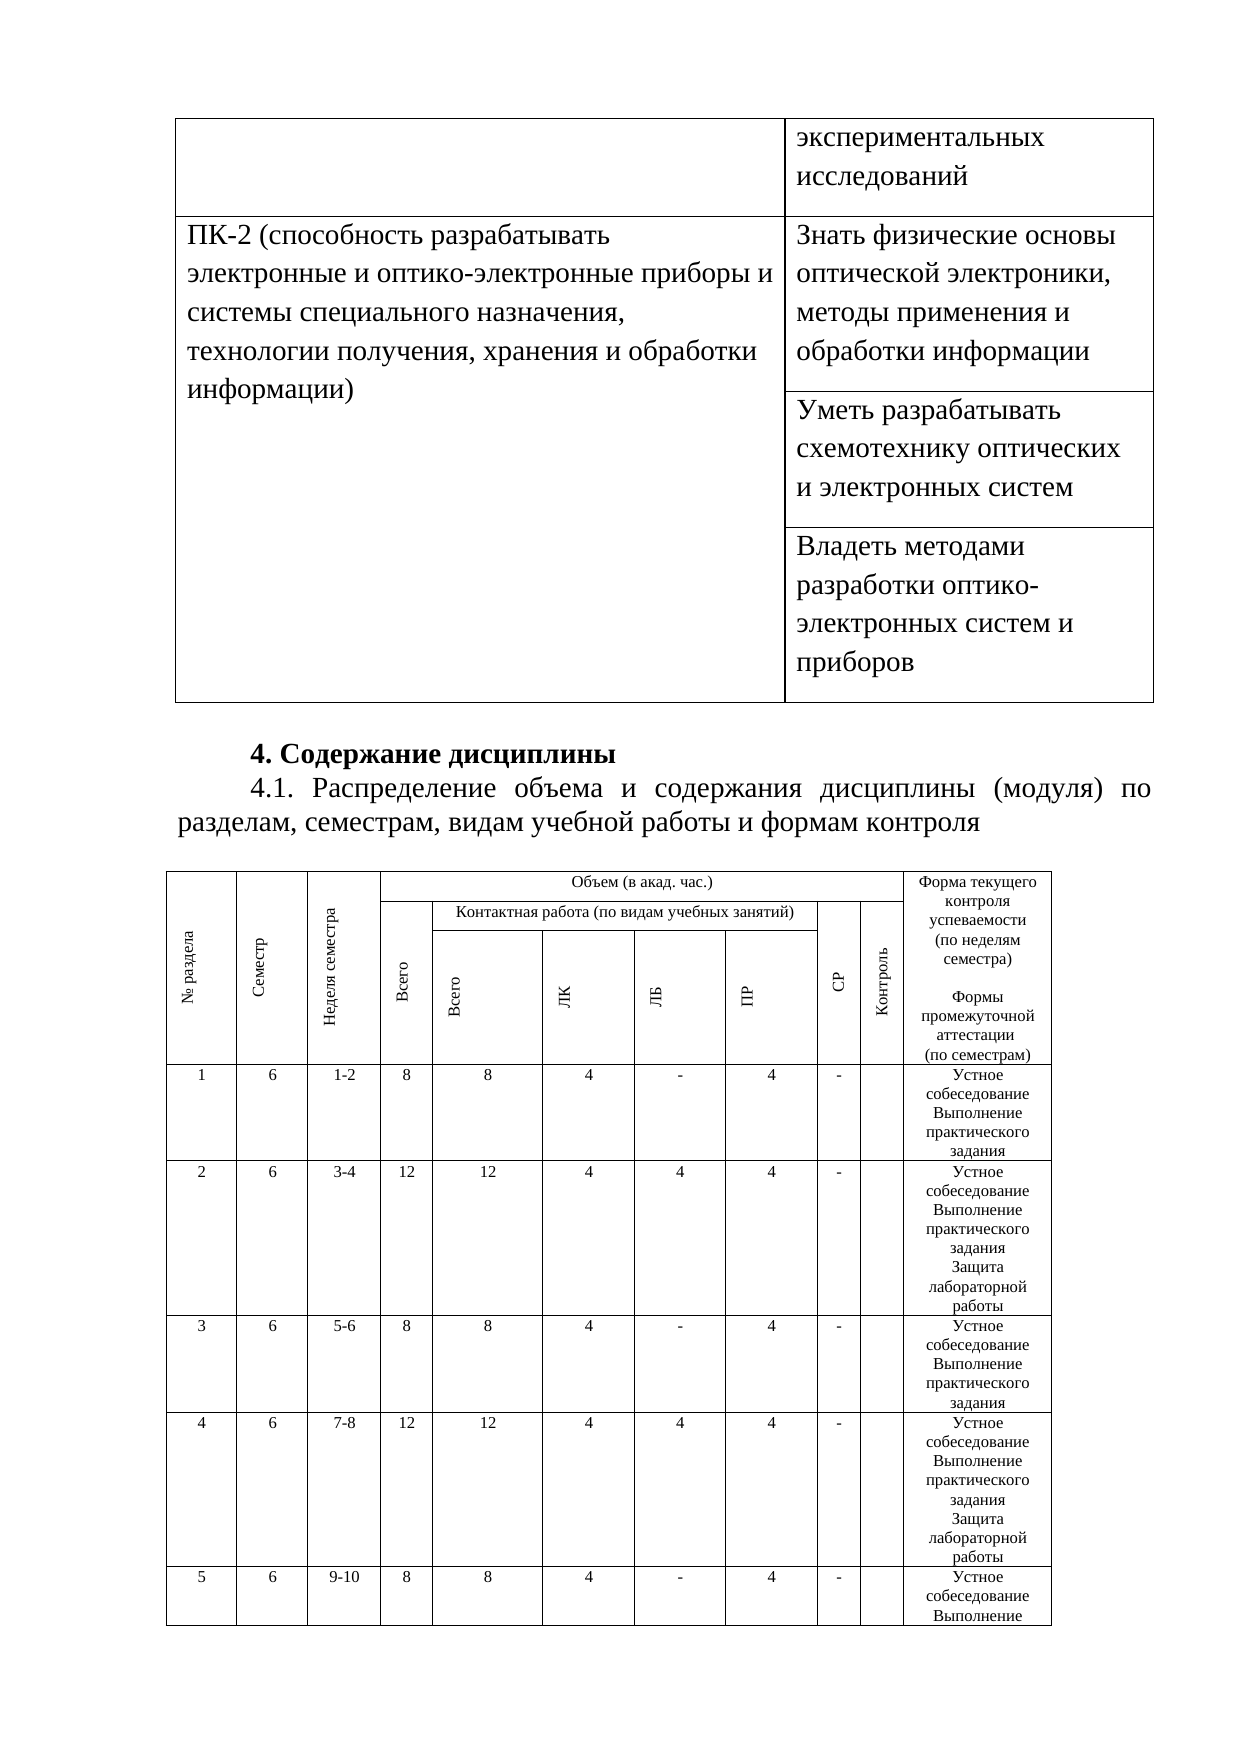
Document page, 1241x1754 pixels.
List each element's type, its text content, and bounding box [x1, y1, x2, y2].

table_cell 8 [381, 1065, 432, 1160]
table_cell [861, 1065, 903, 1160]
table_cell 9-10 [308, 1567, 380, 1624]
table_header № раздела [167, 872, 236, 1063]
table_cell 12 [381, 1161, 432, 1315]
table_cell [786, 119, 1153, 216]
table_cell [861, 1413, 903, 1566]
table_cell 6 [237, 1413, 307, 1566]
table_cell 4 [543, 1065, 634, 1160]
table_cell [861, 1567, 903, 1624]
table_cell 4 [635, 1161, 725, 1315]
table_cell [904, 1567, 1051, 1624]
table_cell Устное собеседование Выполнение практического задания Защита лабораторной работы [904, 1161, 1051, 1315]
table_cell 4 [726, 1316, 817, 1412]
table_header Неделя семестра [308, 872, 380, 1063]
table_cell 6 [237, 1567, 307, 1624]
table_cell Уметь разрабатывать схемотехнику оптических и электронных систем [786, 392, 1153, 527]
table_cell 4 [543, 1413, 634, 1566]
table_cell 6 [237, 1316, 307, 1412]
table_cell 4 [726, 1161, 817, 1315]
table_cell 4 [543, 1161, 634, 1315]
table_cell 4 [726, 1413, 817, 1566]
table_cell 1-2 [308, 1065, 380, 1160]
text 4. Содержание дисциплины [177, 737, 1152, 770]
table_cell Устное собеседование Выполнение практического задания [904, 1316, 1051, 1412]
table_cell Устное собеседование Выполнение практического задания [904, 1065, 1051, 1160]
table_cell - [635, 1567, 725, 1624]
table_cell 2 [167, 1161, 236, 1315]
table_cell - [635, 1316, 725, 1412]
table_cell Контактная работа (по видам учебных занятий) [433, 902, 817, 930]
table_cell 8 [381, 1316, 432, 1412]
table_cell 7-8 [308, 1413, 380, 1566]
table_cell 4 [726, 1065, 817, 1160]
table_cell Владеть методами разработки оптико-электронных систем и приборов [786, 528, 1153, 702]
table_cell 5 [167, 1567, 236, 1624]
table_cell Всего [433, 931, 542, 1063]
table_cell - [635, 1065, 725, 1160]
table_cell [861, 1316, 903, 1412]
table_cell 4 [726, 1567, 817, 1624]
table_cell 4 [543, 1316, 634, 1412]
table_cell - [818, 1316, 860, 1412]
table_cell 8 [433, 1567, 542, 1624]
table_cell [904, 1413, 1051, 1566]
table_cell 4 [635, 1413, 725, 1566]
table_cell 3 [167, 1316, 236, 1412]
table_cell 3-4 [308, 1161, 380, 1315]
table_cell 1 [167, 1065, 236, 1160]
table_cell СР [818, 902, 860, 1063]
table_cell 8 [381, 1567, 432, 1624]
table_header Семестр [237, 872, 307, 1063]
table_cell 8 [433, 1316, 542, 1412]
table_cell ПК-2 (способность разрабатывать электронные и оптико-электронные приборы и системы специального назначения, технологии получения, хранения и обработки информации) [176, 217, 784, 702]
table_cell 6 [237, 1065, 307, 1160]
table_cell 12 [381, 1413, 432, 1566]
table_cell Знать физические основы оптической электроники, методы применения и обработки информации [786, 217, 1153, 391]
table_cell Всего [381, 902, 432, 1063]
table_header Объем (в акад. час.) [381, 872, 903, 901]
table_cell 12 [433, 1413, 542, 1566]
table_cell 5-6 [308, 1316, 380, 1412]
table_cell 4 [543, 1567, 634, 1624]
table_header Форма текущего контроля успеваемости (по неделям семестра) Формы промежуточной аттестации (по семестрам) [904, 872, 1051, 1063]
table_cell 4 [167, 1413, 236, 1566]
table_cell ЛБ [635, 931, 725, 1063]
table_cell 8 [433, 1065, 542, 1160]
table_cell - [818, 1065, 860, 1160]
table_cell [861, 1161, 903, 1315]
table_cell - [818, 1413, 860, 1566]
table_cell 12 [433, 1161, 542, 1315]
text 4.1. Распределение объема и содержания дисциплины (модуля) по разделам, семестрам, видам учебной работы и формам контроля [177, 770, 1152, 837]
table_cell ПР [726, 931, 817, 1063]
table_cell - [818, 1567, 860, 1624]
table_cell ЛК [543, 931, 634, 1063]
table_cell 6 [237, 1161, 307, 1315]
table_cell Контроль [861, 902, 903, 1063]
table_cell - [818, 1161, 860, 1315]
